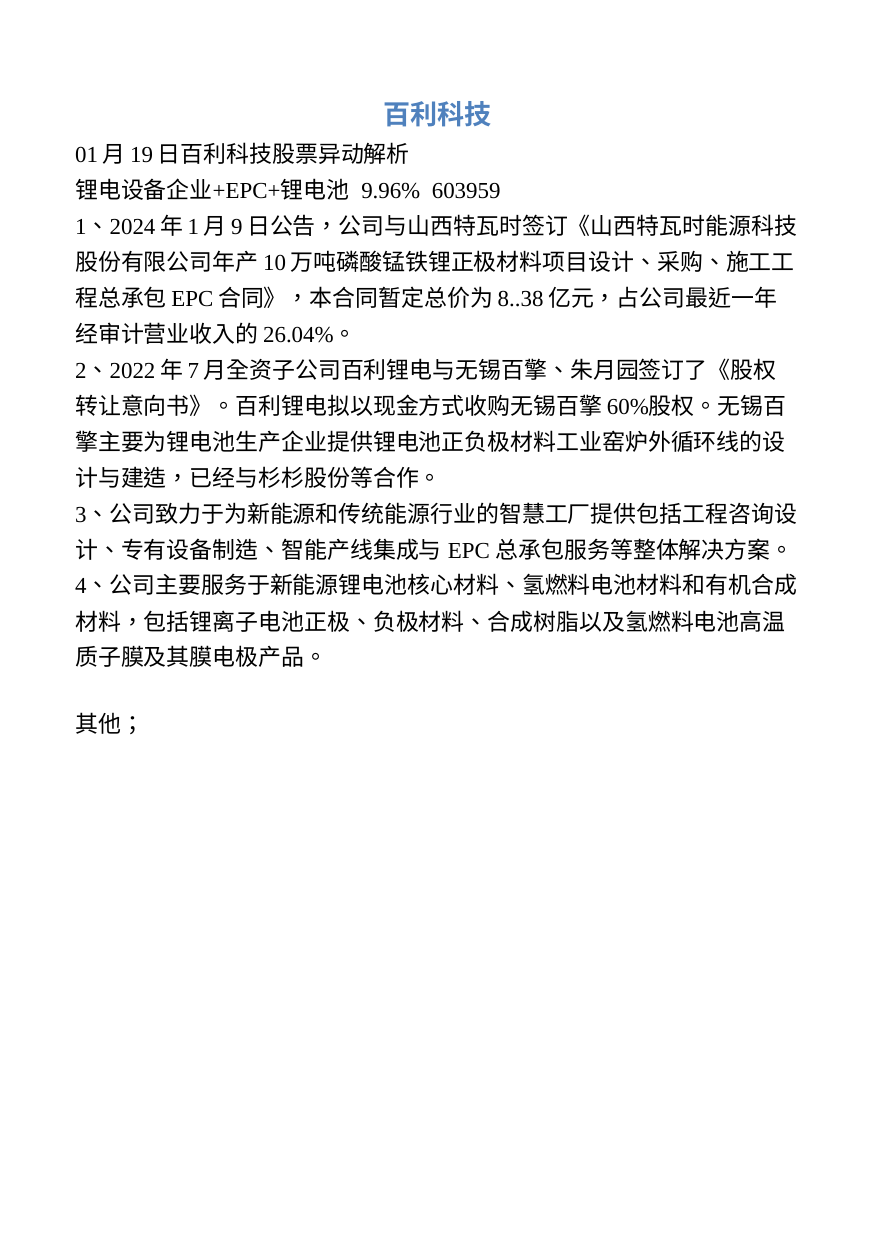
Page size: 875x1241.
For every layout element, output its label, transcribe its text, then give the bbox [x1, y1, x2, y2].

text 01月19日百利科技股票异动解析 锂电设备企业+EPC+锂电池 9.96% 603959 1、2024年1月9日公告，公司与山西特瓦时签订《山西特瓦时能源科技股份有限公司年产10万吨磷酸锰铁锂正极材料项目设计、采购、施工工程总承包EPC合同》，本合同暂定总价为8..38亿元，占公司最近一年经审计营业收入的26.04%。 2、2022年7月全资子公司百利锂电与无锡百擎、朱月园签订了《股权转让意向书》。百利锂电拟以现金方式收购无锡百擎60%股权。无锡百擎主要为锂电池生产企业提供锂电池正负极材料工业窑炉外循环线的设计与建造，已经与杉杉股份等合作。 3、公司致力于为新能源和传统能源行业的智慧工厂提供包括工程咨询设计、专有设备制造、智能产线集成与 EPC 总承包服务等整体解决方案。 4、公司主要服务于新能源锂电池核心材料、氢燃料电池材料和有机合成材料，包括锂离子电池正极、负极材料、合成树脂以及氢燃料电池高温质子膜及其膜电极产品。 其他； [75, 138, 799, 739]
subtitle 百利科技 [75, 96, 799, 133]
